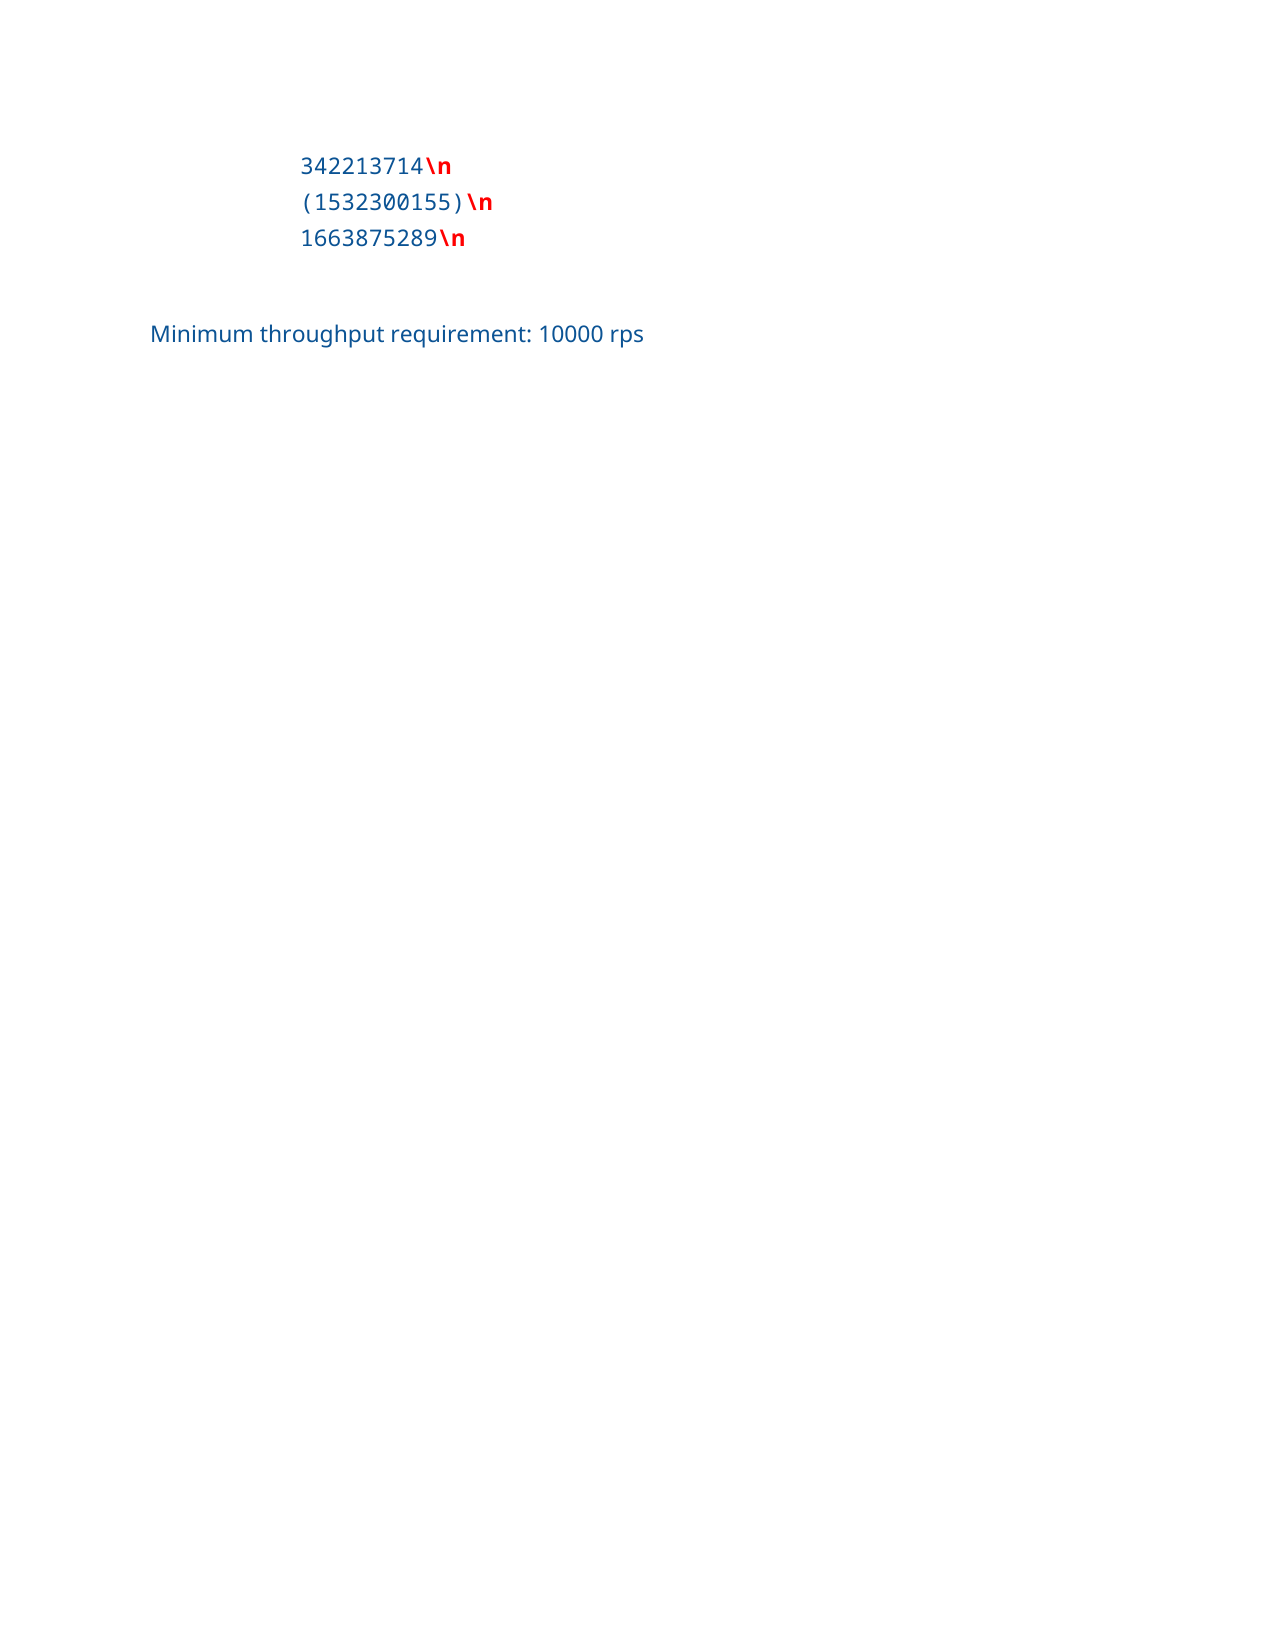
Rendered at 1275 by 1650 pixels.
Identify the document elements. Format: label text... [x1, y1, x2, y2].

text (1532300155)\n [225, 186, 1125, 217]
text 342213714\n [225, 150, 1125, 181]
text 1663875289\n [225, 222, 1125, 253]
text Minimum throughput requirement: 10000 rps [150, 318, 1125, 349]
